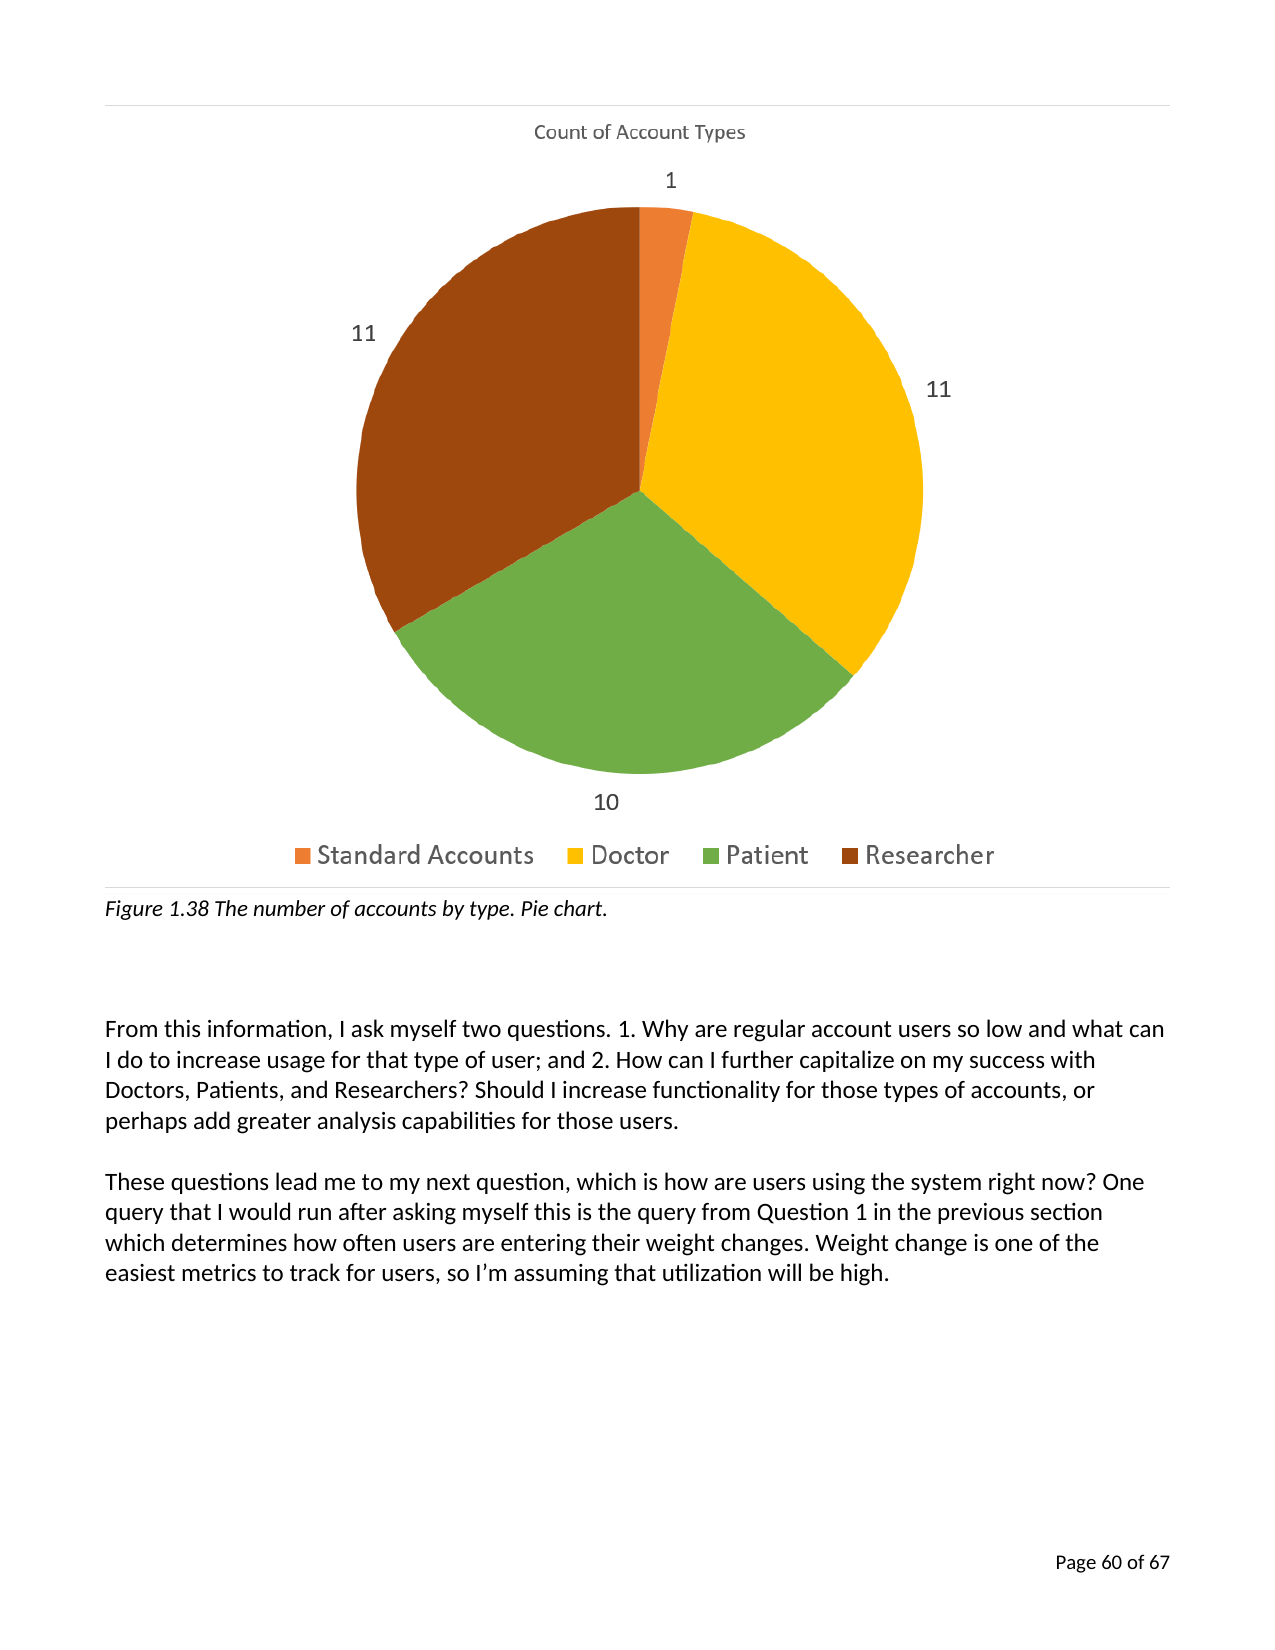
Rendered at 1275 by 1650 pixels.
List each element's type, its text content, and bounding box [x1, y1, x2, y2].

picture [105, 105, 1170, 894]
text From this information, I ask myself two questions. 1. Why are regular account users so low and what can I do to increase usage for that type of user; and 2. How can I further capitalize on my success with Doctors, Patients, and Researchers? Should I increase functionality for those types of accounts, or perhaps add greater analysis capabilities for those users. [105, 1013, 1170, 1135]
text These questions lead me to my next question, which is how are users using the system right now? One query that I would run after asking myself this is the query from Question 1 in the previous section which determines how often users are entering their weight changes. Weight change is one of the easiest metrics to track for users, so I’m assuming that utilization will be high. [105, 1166, 1170, 1288]
text Figure 1.38 The number of accounts by type. Pie chart. [105, 894, 1170, 922]
